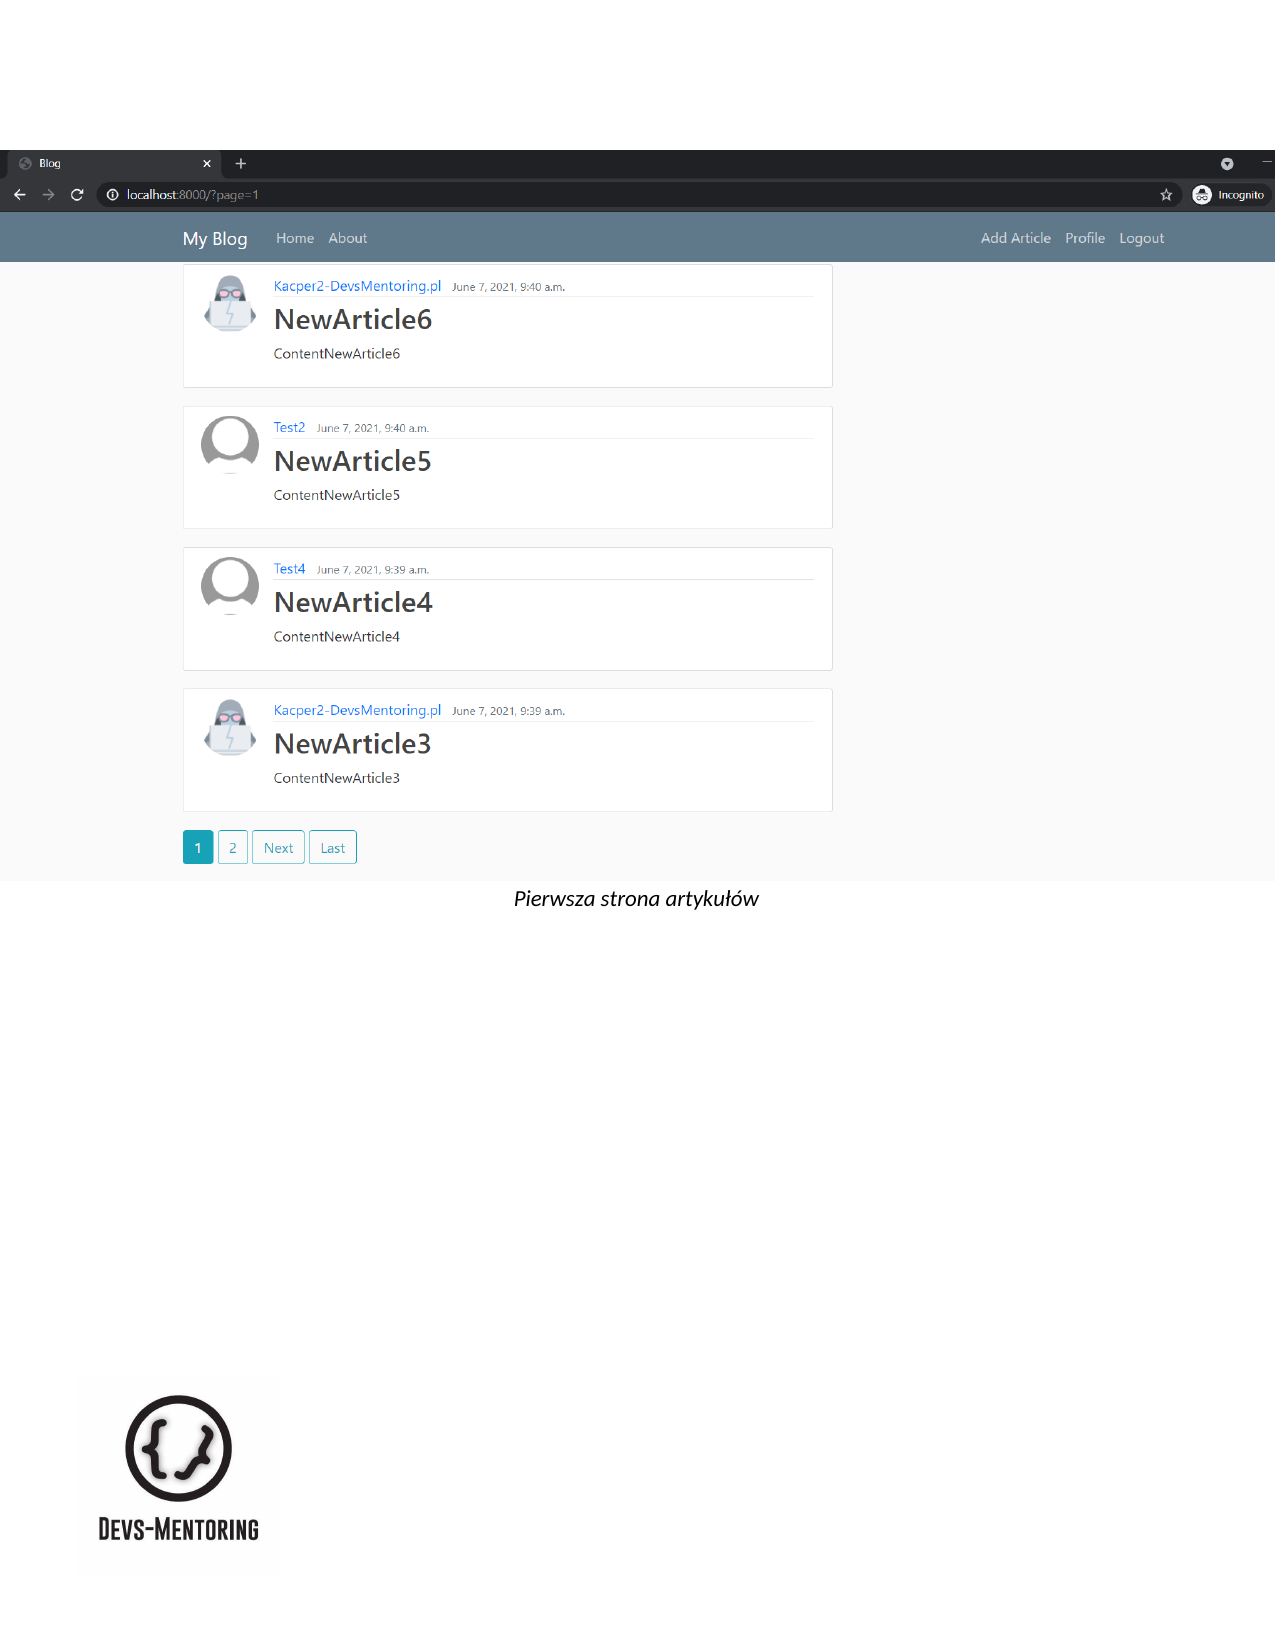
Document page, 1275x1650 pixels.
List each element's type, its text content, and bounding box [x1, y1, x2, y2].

picture [75, 1370, 280, 1575]
text Pierwsza strona artykułów [150, 884, 1125, 912]
picture [0, 150, 1275, 881]
